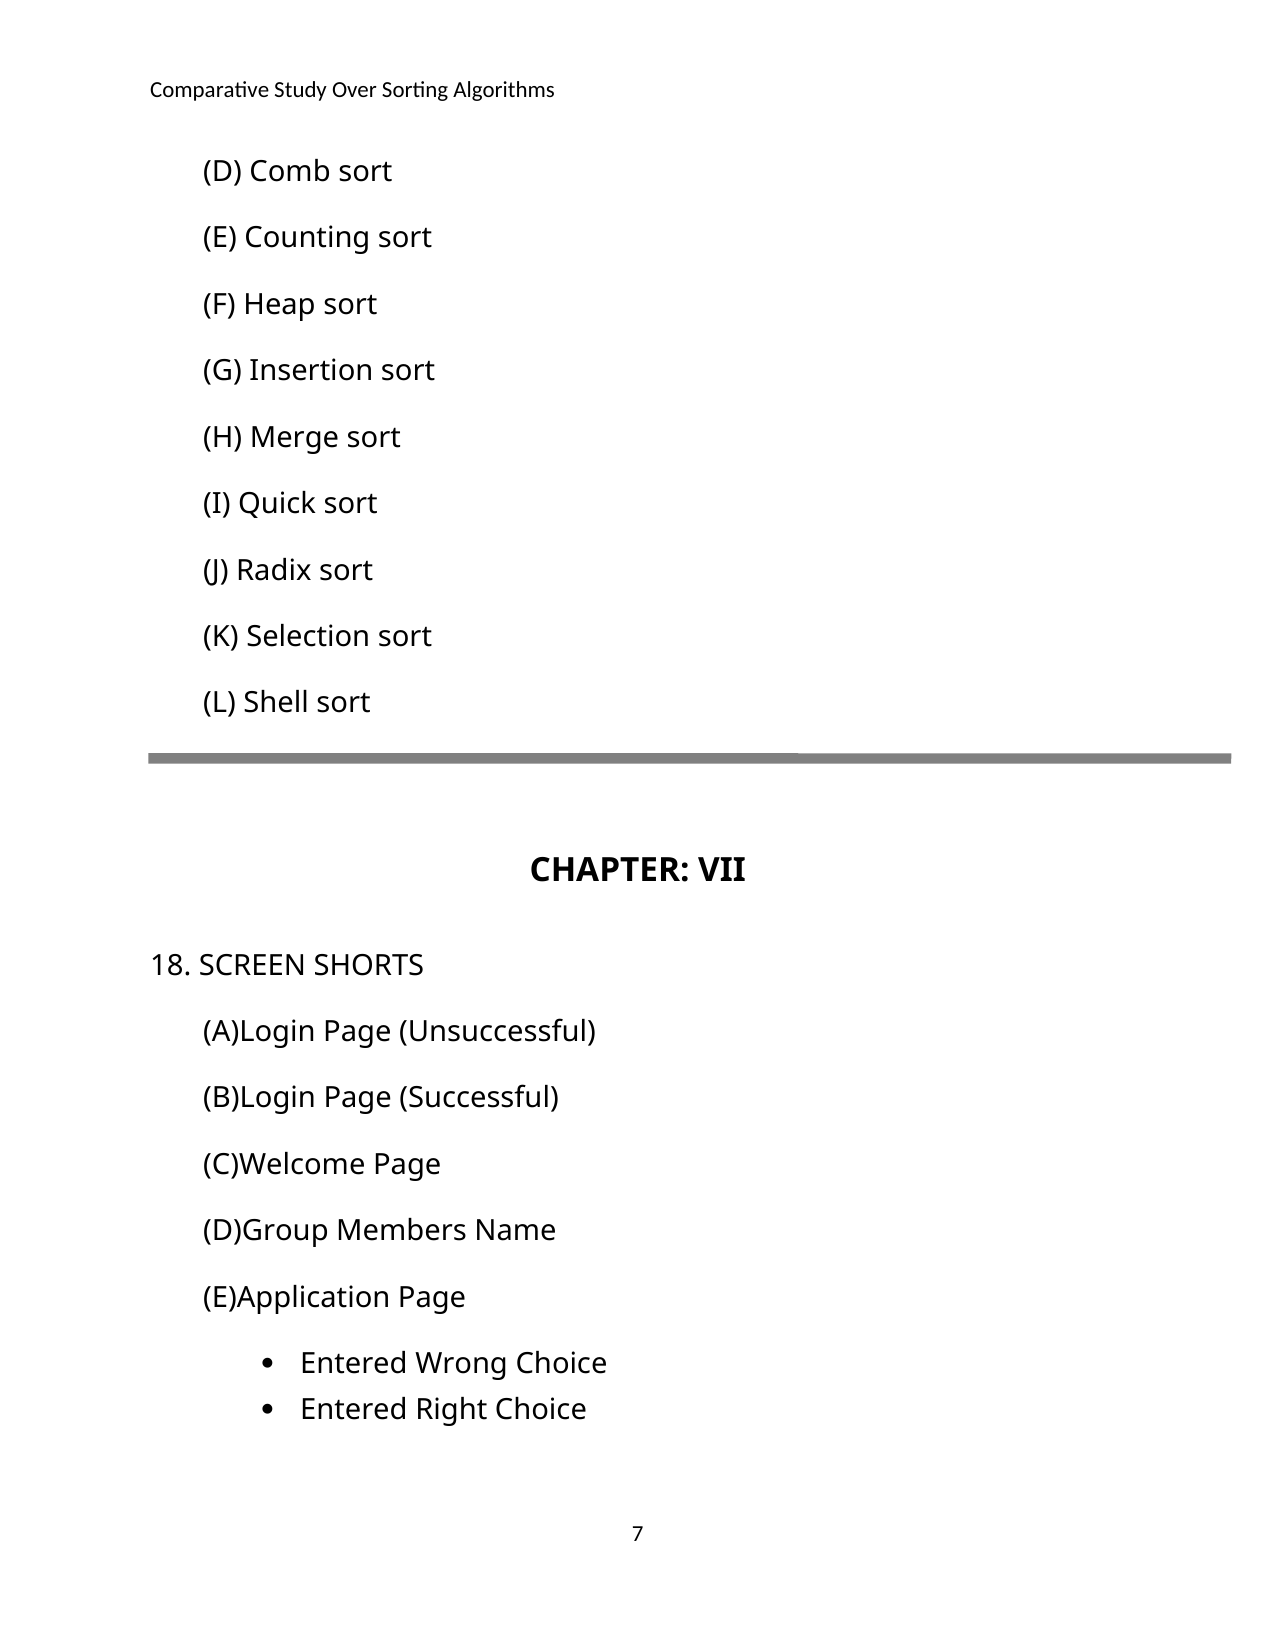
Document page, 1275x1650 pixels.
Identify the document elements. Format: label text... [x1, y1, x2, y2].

text (F) Heap sort [150, 283, 1125, 323]
text (J) Radix sort [150, 549, 1125, 588]
text (E)Application Page [150, 1276, 1125, 1316]
list Entered Wrong Choice [262, 1342, 1125, 1382]
text (C)Welcome Page [150, 1143, 1125, 1183]
text (D) Comb sort [150, 150, 1125, 190]
text (I) Quick sort [150, 482, 1125, 522]
list Entered Right Choice [262, 1388, 1125, 1428]
text (A)Login Page (Unsuccessful) [150, 1010, 1125, 1050]
text CHAPTER: VII [150, 846, 1125, 891]
text 18. SCREEN SHORTS [150, 944, 1125, 983]
text (E) Counting sort [150, 216, 1125, 256]
text (H) Merge sort [150, 416, 1125, 456]
text (B)Login Page (Successful) [150, 1077, 1125, 1116]
text (L) Shell sort [150, 682, 1125, 721]
text (K) Selection sort [150, 615, 1125, 655]
text (D)Group Members Name [150, 1209, 1125, 1249]
text (G) Insertion sort [150, 349, 1125, 389]
